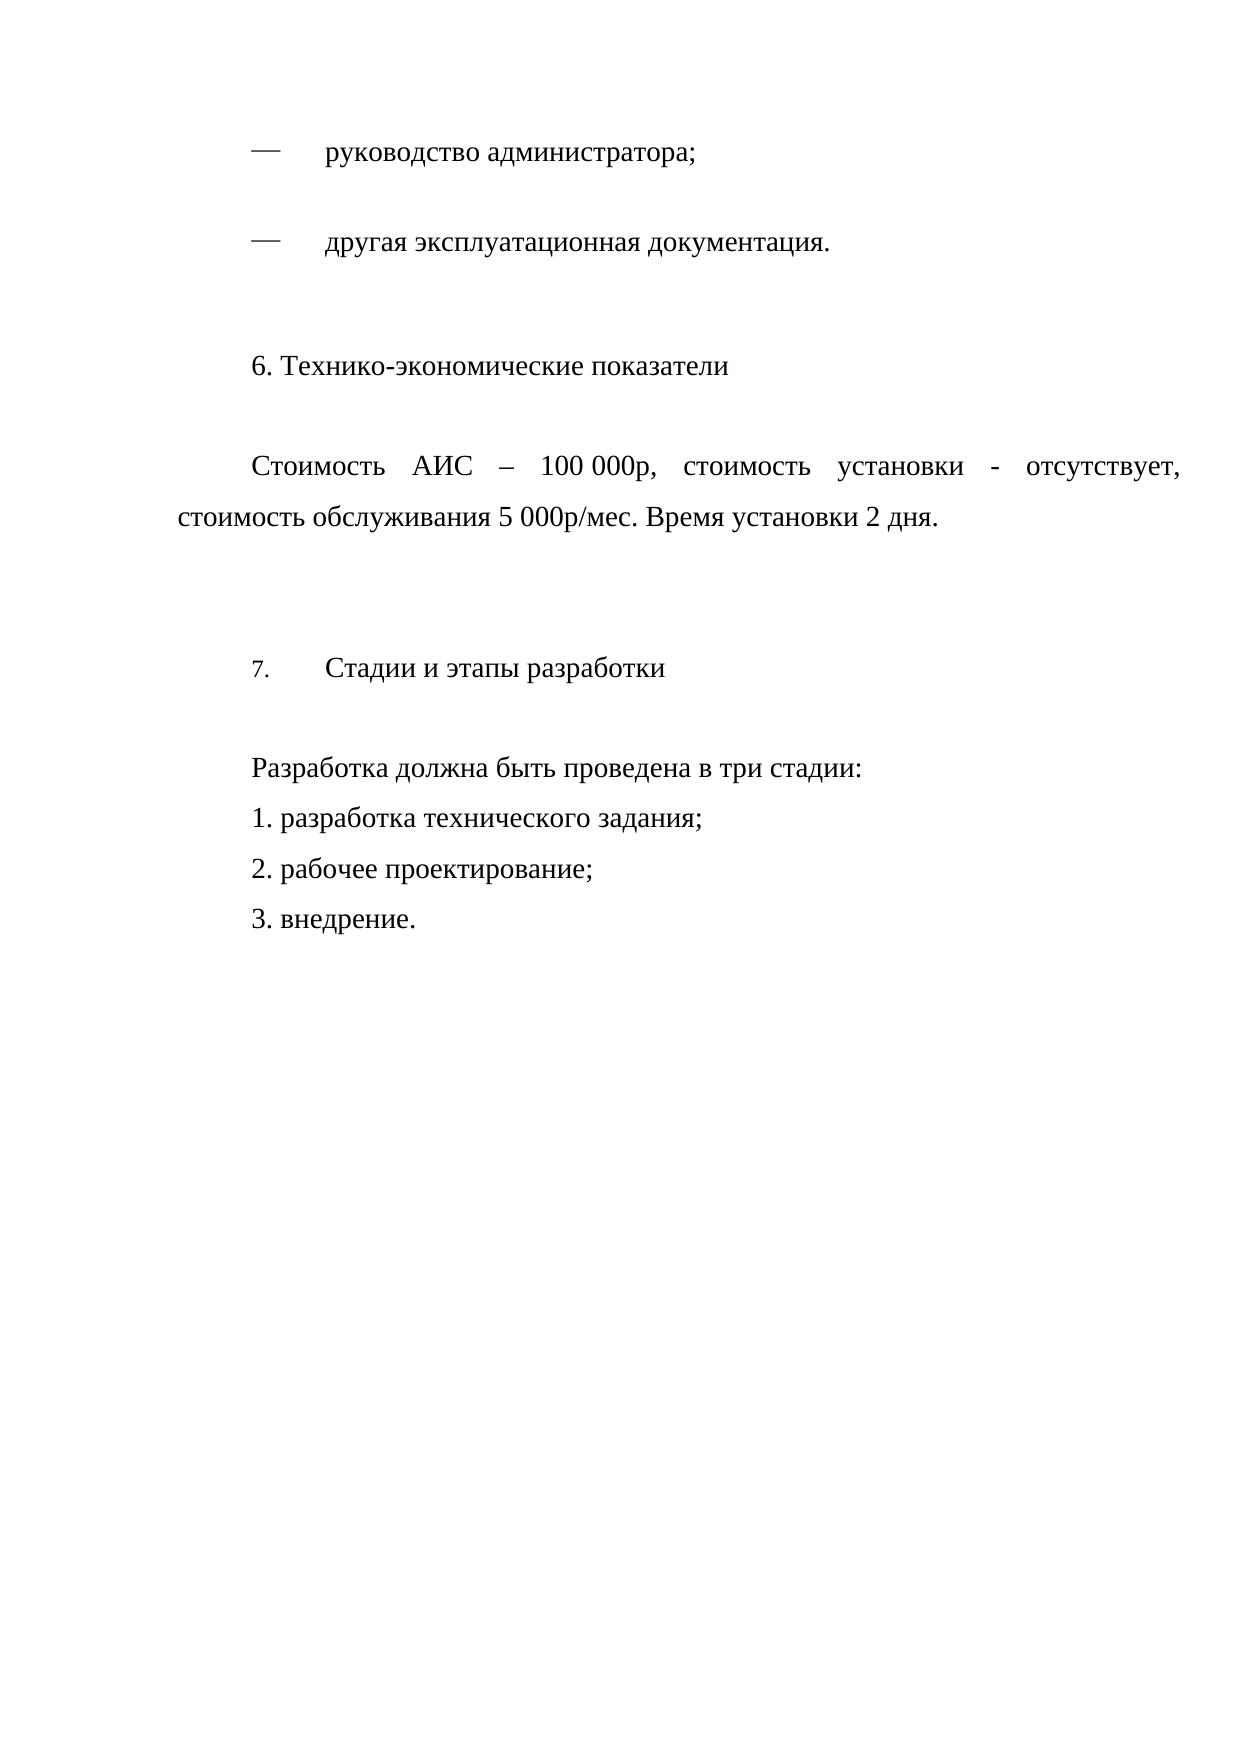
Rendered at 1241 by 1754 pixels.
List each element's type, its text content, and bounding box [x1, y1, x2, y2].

text 1. разработка технического задания; [177, 801, 1181, 834]
text Стоимость АИС – 100 000р, стоимость установки - отсутствует, стоимость обслуживания 5 000р/мес. Время установки 2 дня. [177, 448, 1181, 532]
list Стадии и этапы разработки [177, 650, 1181, 683]
text Разработка должна быть проведена в три стадии: [177, 750, 1181, 784]
list руководство администратора; [177, 118, 1181, 178]
text 3. внедрение. [177, 901, 1181, 935]
text 2. рабочее проектирование; [177, 851, 1181, 884]
text 6. Технико-экономические показатели [177, 348, 1181, 381]
list другая эксплуатационная документация. [177, 208, 1181, 268]
